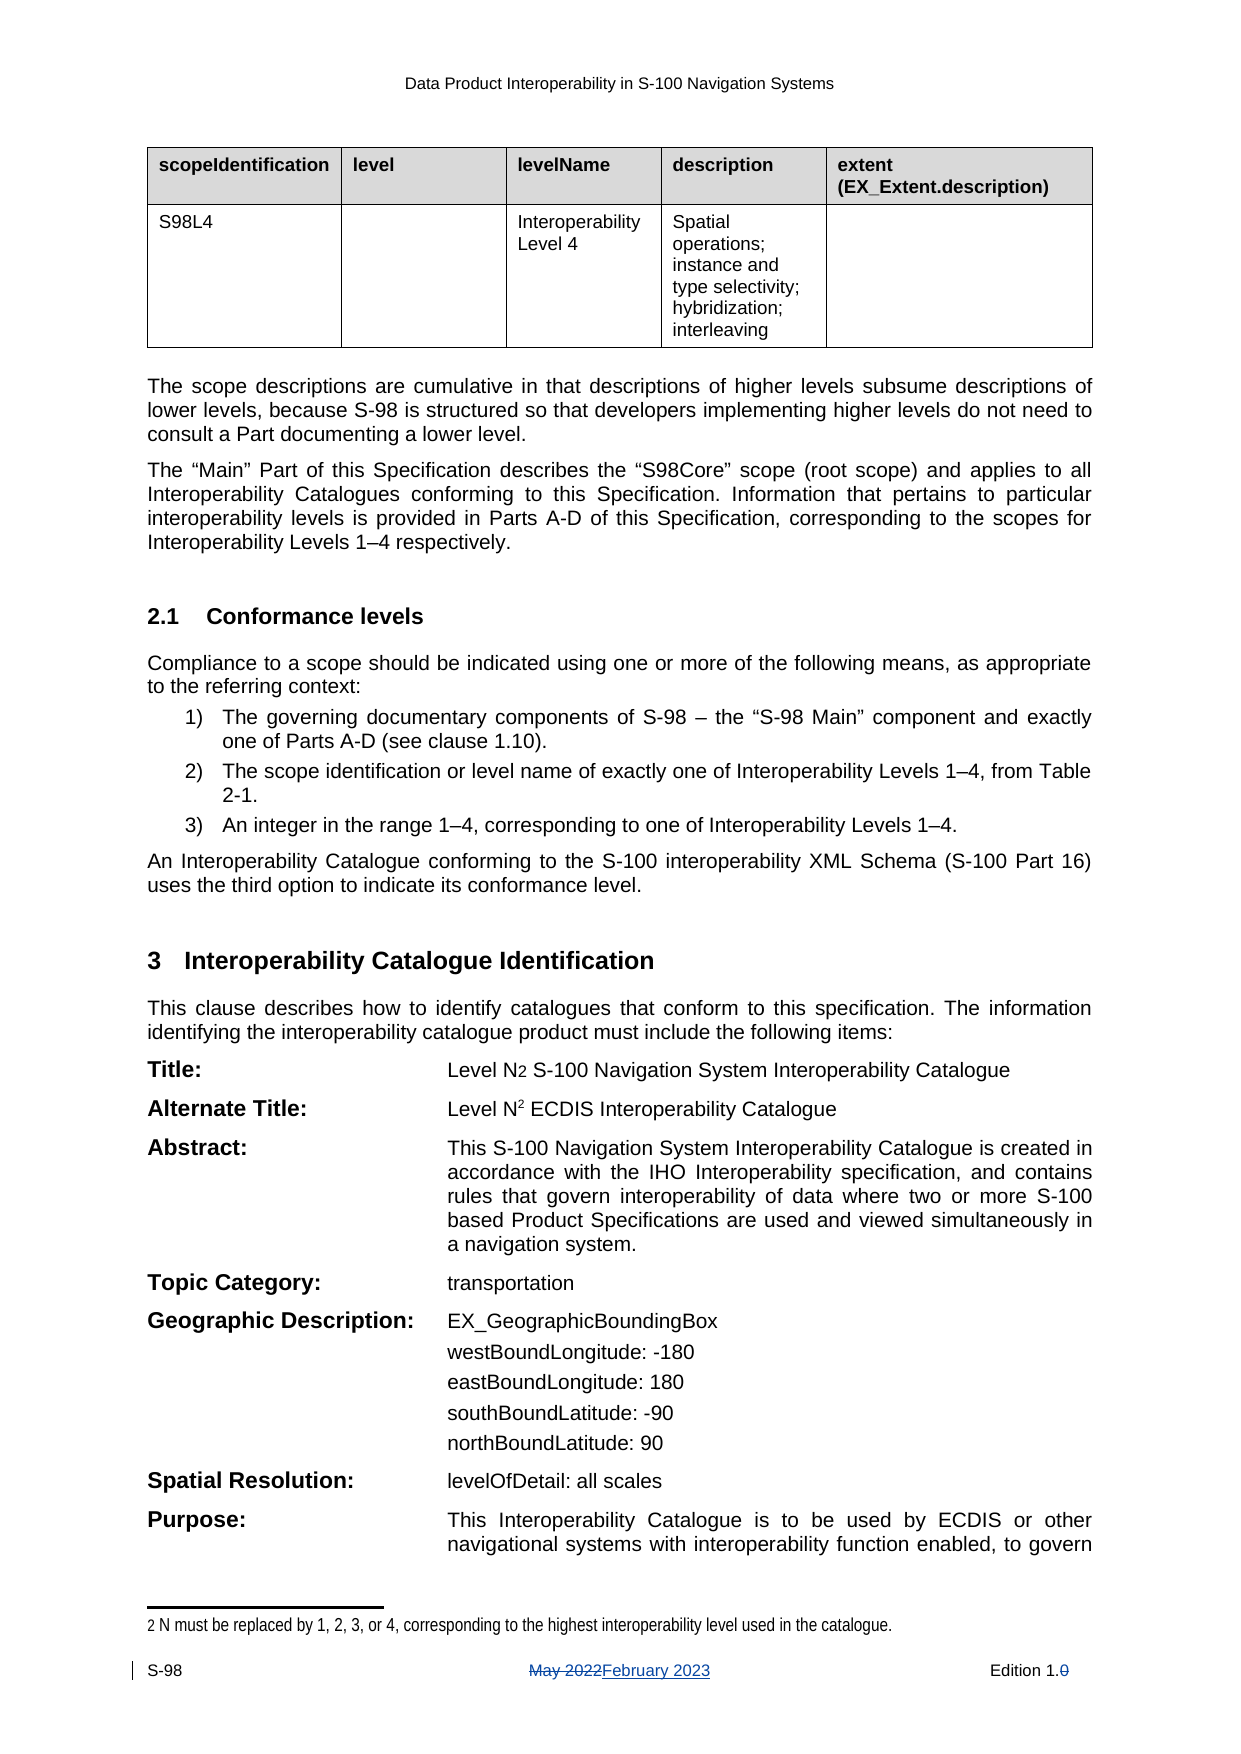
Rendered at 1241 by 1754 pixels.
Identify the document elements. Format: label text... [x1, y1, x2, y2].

list The governing documentary components of S-98 – the “S-98 Main” component and exactly one of Parts A-D (see clause 1.8). [184, 704, 1093, 752]
text eastBoundLongitude: 180 [147, 1370, 1093, 1394]
table_cell Interoperability Level 4 [507, 205, 661, 347]
text Spatial Resolution: levelOfDetail: all scales [147, 1467, 1093, 1493]
table_header scopeIdentification [148, 148, 341, 204]
text This clause describes how to identify catalogues that conform to this specification. The information identifying the interoperability catalogue product must include the following items: [147, 996, 1093, 1044]
text northBoundLatitude: 90 [147, 1431, 1093, 1454]
text Title: Level N S-100 Navigation System Interoperability Catalogue [147, 1056, 1093, 1082]
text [147, 1506, 1093, 1556]
text The “Main” Part of this Specification describes the “S98Core” scope (root scope) and applies to all Interoperability Catalogues conforming to this Specification. Information that pertains to particular interoperability levels is provided in Parts A-D of this Specification, corresponding to the scopes for Interoperability Levels 1–4 respectively. [147, 458, 1093, 554]
text Geographic Description: EX_GeographicBoundingBox [147, 1307, 1093, 1334]
table_header description [662, 148, 826, 204]
subtitle Conformance levels [147, 603, 1093, 629]
text The scope descriptions are cumulative in that descriptions of higher levels subsume descriptions of lower levels, because S-98 is structured so that developers implementing higher levels do not need to consult a Part documenting a lower level. [147, 374, 1093, 446]
table_cell S98L4 [148, 205, 341, 347]
list The scope identification or level name of exactly one of Interoperability Levels 1–4, from Table 2-1. [184, 759, 1093, 807]
text westBoundLongitude: -180 [147, 1340, 1093, 1364]
text An Interoperability Catalogue conforming to the S-100 interoperability XML Schema (S-100 Part 16) uses the third option to indicate its conformance level. [147, 849, 1093, 897]
table_cell Spatial operations; instance and type selectivity; hybridization; interleaving [662, 205, 826, 347]
text Alternate Title: Level N2 ECDIS Interoperability Catalogue [147, 1095, 1093, 1121]
table_header level [342, 148, 506, 204]
subtitle Interoperability Catalogue Identification [147, 946, 1093, 975]
text southBoundLatitude: -90 [147, 1400, 1093, 1424]
list An integer in the range 1–4, corresponding to one of Interoperability Levels 1–4. [184, 813, 1093, 837]
text Compliance to a scope should be indicated using one or more of the following means, as appropriate to the referring context: [147, 650, 1093, 698]
text Topic Category: transportation [147, 1268, 1093, 1295]
text Abstract: This S-100 Navigation System Interoperability Catalogue is created in accordance with the IHO Interoperability specification, and contains rules that govern interoperability of data where two or more S-100 based Product Specifications are used and viewed simultaneously in a navigation system. [147, 1134, 1093, 1256]
table_header extent (EX_Extent.description) [827, 148, 1092, 204]
table_header levelName [507, 148, 661, 204]
